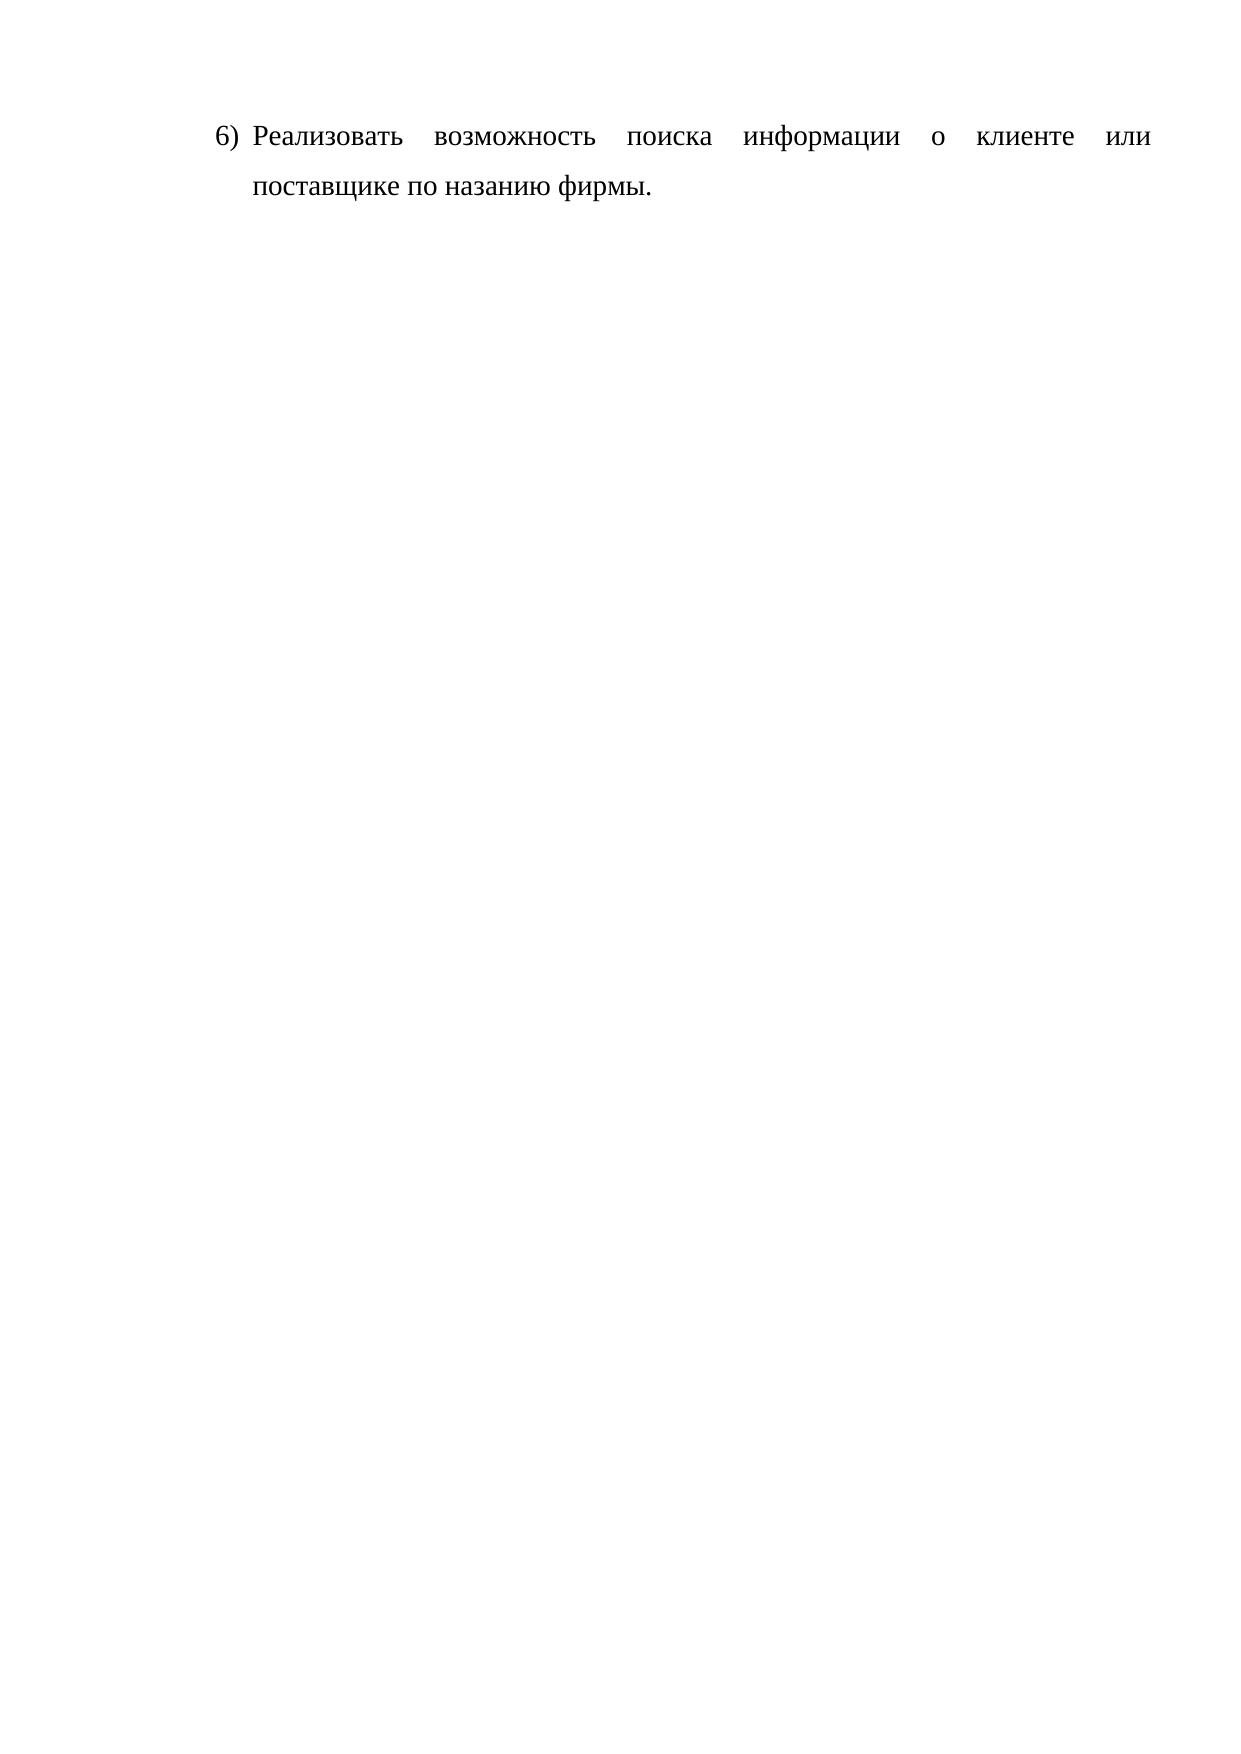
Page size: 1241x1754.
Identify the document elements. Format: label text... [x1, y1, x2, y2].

list Реализовать возможность поиска информации о клиенте или поставщике по назанию фирмы. [215, 118, 1152, 202]
